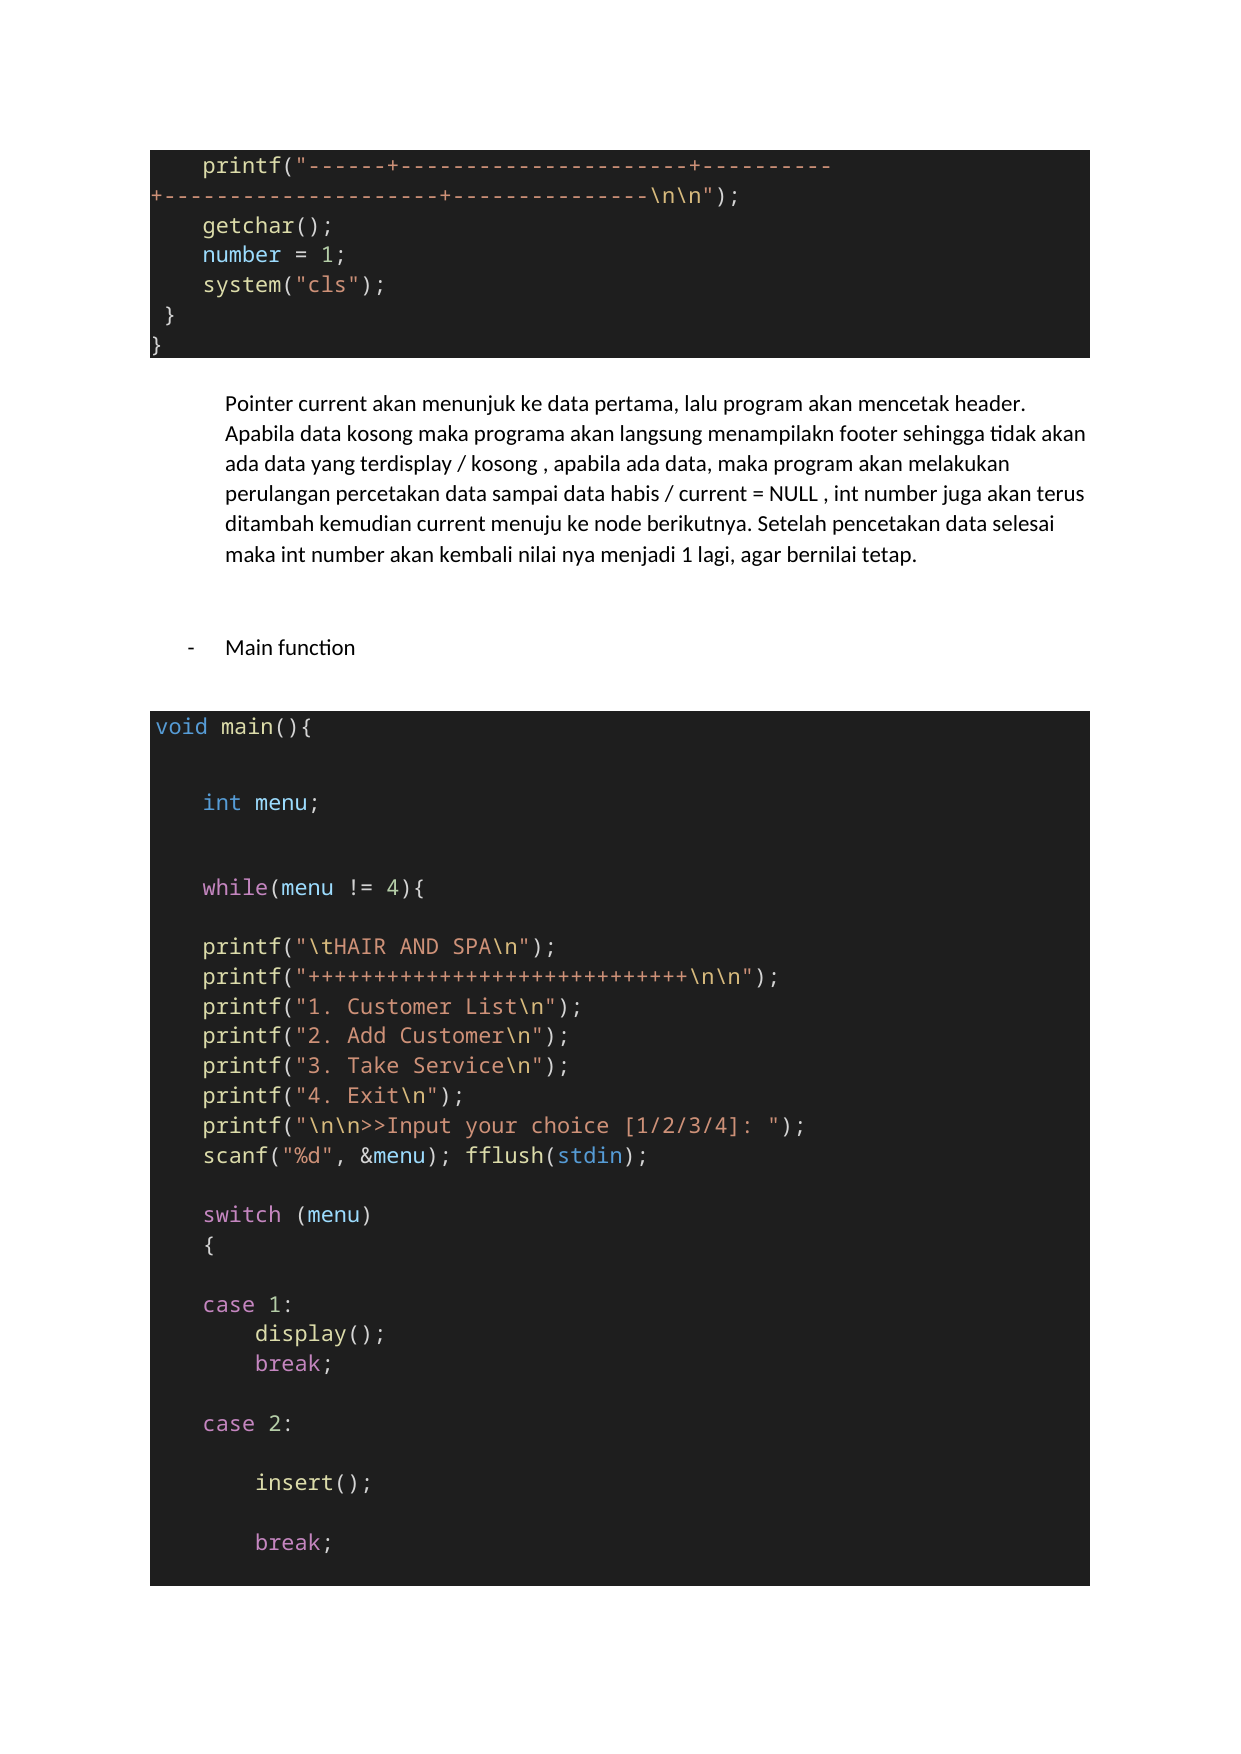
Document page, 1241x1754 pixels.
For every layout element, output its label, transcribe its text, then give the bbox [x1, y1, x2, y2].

text void main(){ [150, 711, 1090, 740]
text printf("+++++++++++++++++++++++++++++\n\n"); [150, 961, 1090, 991]
text int menu; [150, 787, 1090, 817]
text printf("3. Take Service\n"); [150, 1050, 1090, 1080]
text break; [150, 1527, 1090, 1557]
text number = 1; [150, 239, 1090, 269]
text scanf("%d", &menu); fflush(stdin); [150, 1139, 1090, 1169]
text printf("4. Exit\n"); [150, 1080, 1090, 1110]
text case 1: [150, 1288, 1090, 1318]
text } [150, 299, 1090, 329]
text printf("\n\n>>Input your choice [1/2/3/4]: "); [150, 1110, 1090, 1139]
text break; [150, 1348, 1090, 1378]
text system("cls"); [150, 269, 1090, 299]
list Pointer current akan menunjuk ke data pertama, lalu program akan mencetak header. Apabila data kosong maka programa akan langsung menampilakn footer sehingga tidak akan ada data yang terdisplay / kosong , apabila ada data, maka program akan melakukan perulangan percetakan data sampai data habis / current = NULL , int number juga akan terus ditambah kemudian current menuju ke node berikutnya. Setelah pencetakan data selesai maka int number akan kembali nilai nya menjadi 1 lagi, agar bernilai tetap. [225, 389, 1090, 568]
text case 2: [150, 1408, 1090, 1437]
text switch (menu) [150, 1199, 1090, 1229]
text getchar(); [150, 209, 1090, 239]
text display(); [150, 1318, 1090, 1348]
text printf("------+----------------------+----------+---------------------+---------------\n\n"); [150, 150, 1090, 209]
text { [150, 1229, 1090, 1259]
text printf("\tHAIR AND SPA\n"); [150, 931, 1090, 961]
list Main function [187, 633, 1090, 662]
text while(menu != 4){ [150, 871, 1090, 901]
text insert(); [150, 1467, 1090, 1497]
text printf("1. Customer List\n"); [150, 991, 1090, 1020]
text printf("2. Add Customer\n"); [150, 1020, 1090, 1050]
text } [150, 329, 1090, 358]
